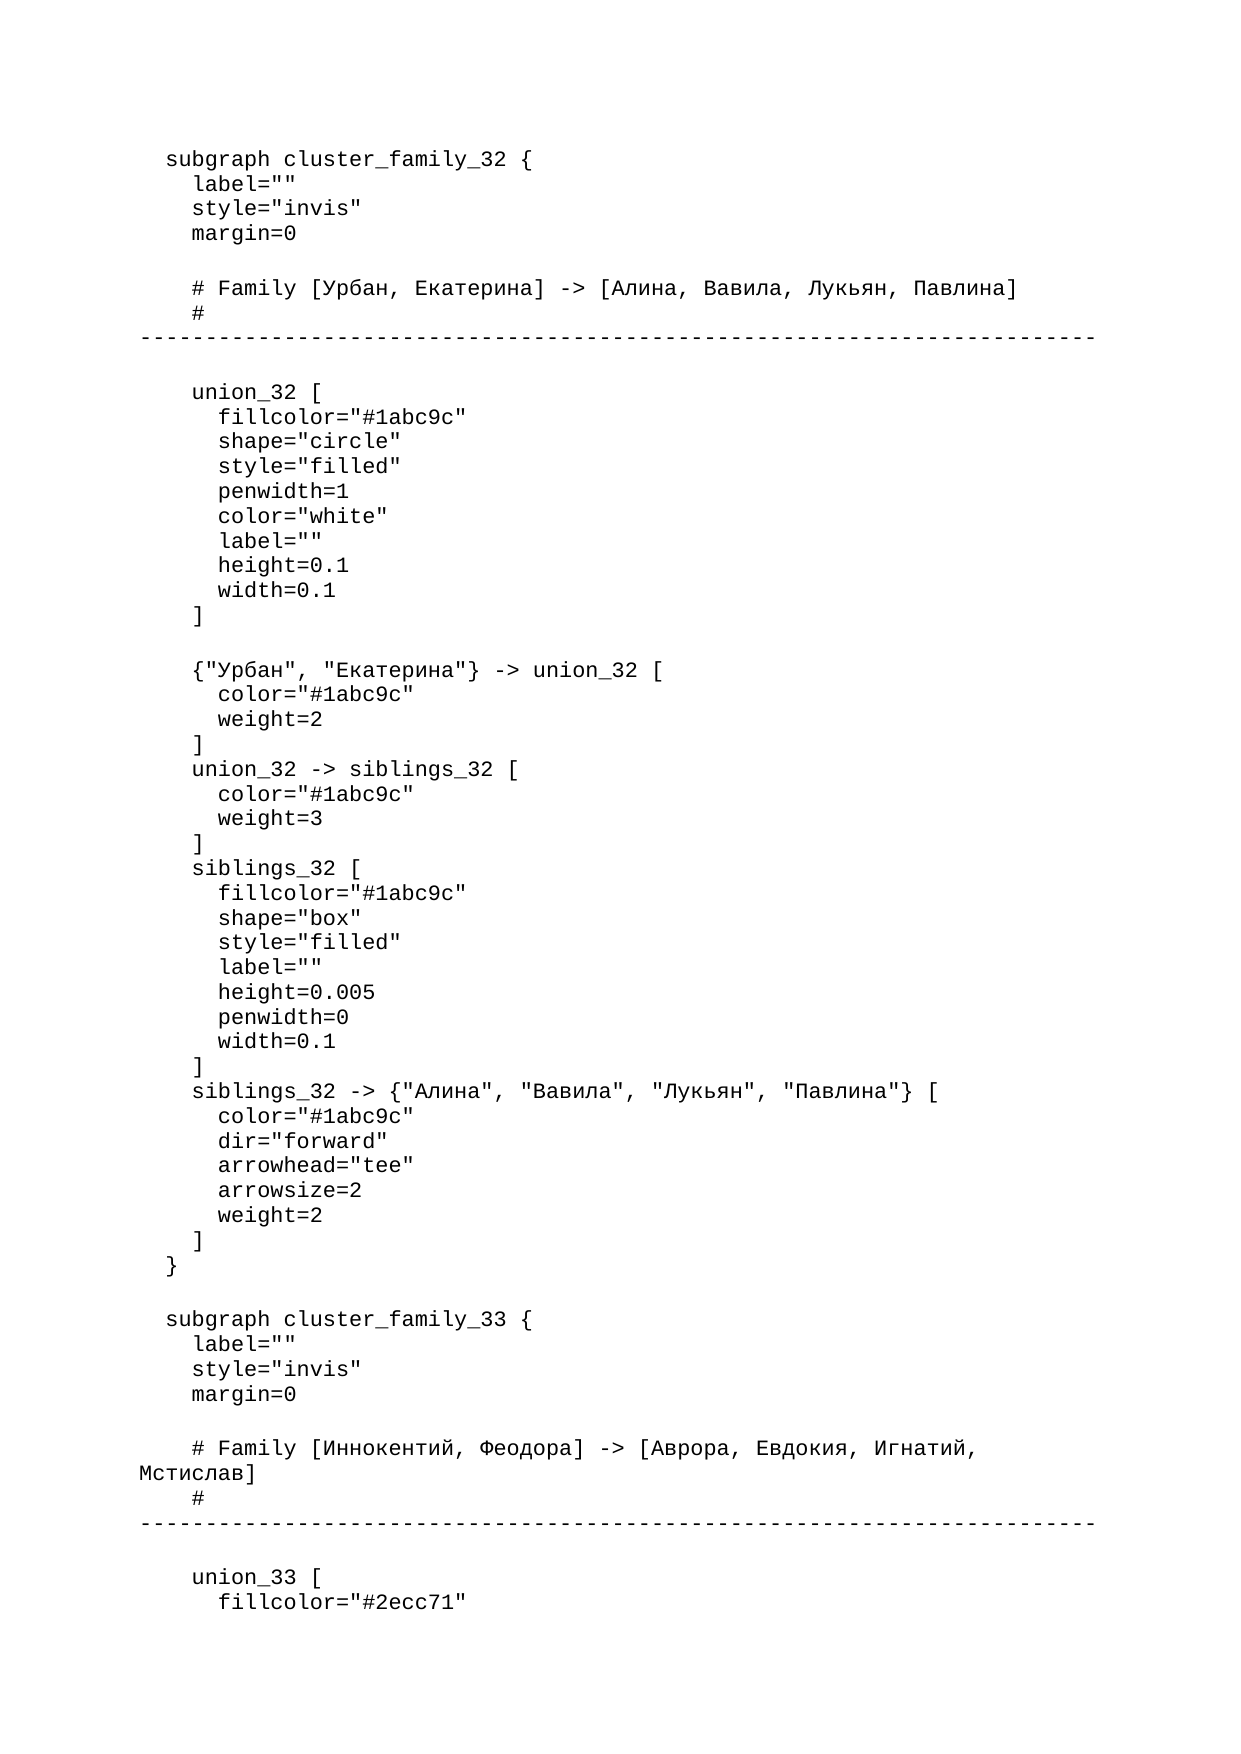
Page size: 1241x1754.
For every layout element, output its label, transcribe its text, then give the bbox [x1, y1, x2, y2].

text width=0.1 [139, 1031, 1101, 1055]
text ] [139, 832, 1101, 857]
text shape="box" [139, 907, 1101, 931]
text fillcolor="#1abc9c" [139, 882, 1101, 907]
text } [139, 1254, 1101, 1278]
text weight=3 [139, 807, 1101, 832]
text arrowhead="tee" [139, 1154, 1101, 1179]
text penwidth=0 [139, 1006, 1101, 1031]
text style="filled" [139, 931, 1101, 956]
text fillcolor="#2ecc71" [139, 1591, 1101, 1616]
text color="white" [139, 505, 1101, 530]
text ] [139, 1055, 1101, 1080]
text margin=0 [139, 222, 1101, 247]
text siblings_32 -> {"Алина", "Вавила", "Лукьян", "Павлина"} [ [139, 1080, 1101, 1105]
text penwidth=1 [139, 480, 1101, 505]
text # Family [Иннокентий, Феодора] -> [Аврора, Евдокия, Игнатий, Мстислав] [139, 1437, 1101, 1487]
text label="" [139, 173, 1101, 197]
text # ------------------------------------------------------------------------- [139, 1487, 1101, 1536]
text style="invis" [139, 1358, 1101, 1383]
text {"Урбан", "Екатерина"} -> union_32 [ [139, 659, 1101, 683]
text union_33 [ [139, 1566, 1101, 1591]
text weight=2 [139, 1204, 1101, 1229]
text color="#1abc9c" [139, 1105, 1101, 1130]
text style="invis" [139, 197, 1101, 222]
text shape="circle" [139, 431, 1101, 455]
text dir="forward" [139, 1130, 1101, 1154]
text subgraph cluster_family_33 { [139, 1308, 1101, 1333]
text union_32 [ [139, 381, 1101, 406]
text ] [139, 604, 1101, 629]
text ] [139, 1229, 1101, 1254]
text fillcolor="#1abc9c" [139, 406, 1101, 431]
text margin=0 [139, 1383, 1101, 1407]
text height=0.005 [139, 981, 1101, 1006]
text label="" [139, 530, 1101, 554]
text height=0.1 [139, 554, 1101, 579]
text subgraph cluster_family_32 { [139, 148, 1101, 173]
text siblings_32 [ [139, 857, 1101, 882]
text label="" [139, 1333, 1101, 1358]
text # Family [Урбан, Екатерина] -> [Алина, Вавила, Лукьян, Павлина] [139, 277, 1101, 302]
text label="" [139, 956, 1101, 981]
text style="filled" [139, 455, 1101, 480]
text ] [139, 733, 1101, 758]
text width=0.1 [139, 579, 1101, 604]
text union_32 -> siblings_32 [ [139, 758, 1101, 783]
text color="#1abc9c" [139, 683, 1101, 708]
text arrowsize=2 [139, 1179, 1101, 1204]
text color="#1abc9c" [139, 783, 1101, 807]
text weight=2 [139, 708, 1101, 733]
text # ------------------------------------------------------------------------- [139, 302, 1101, 351]
